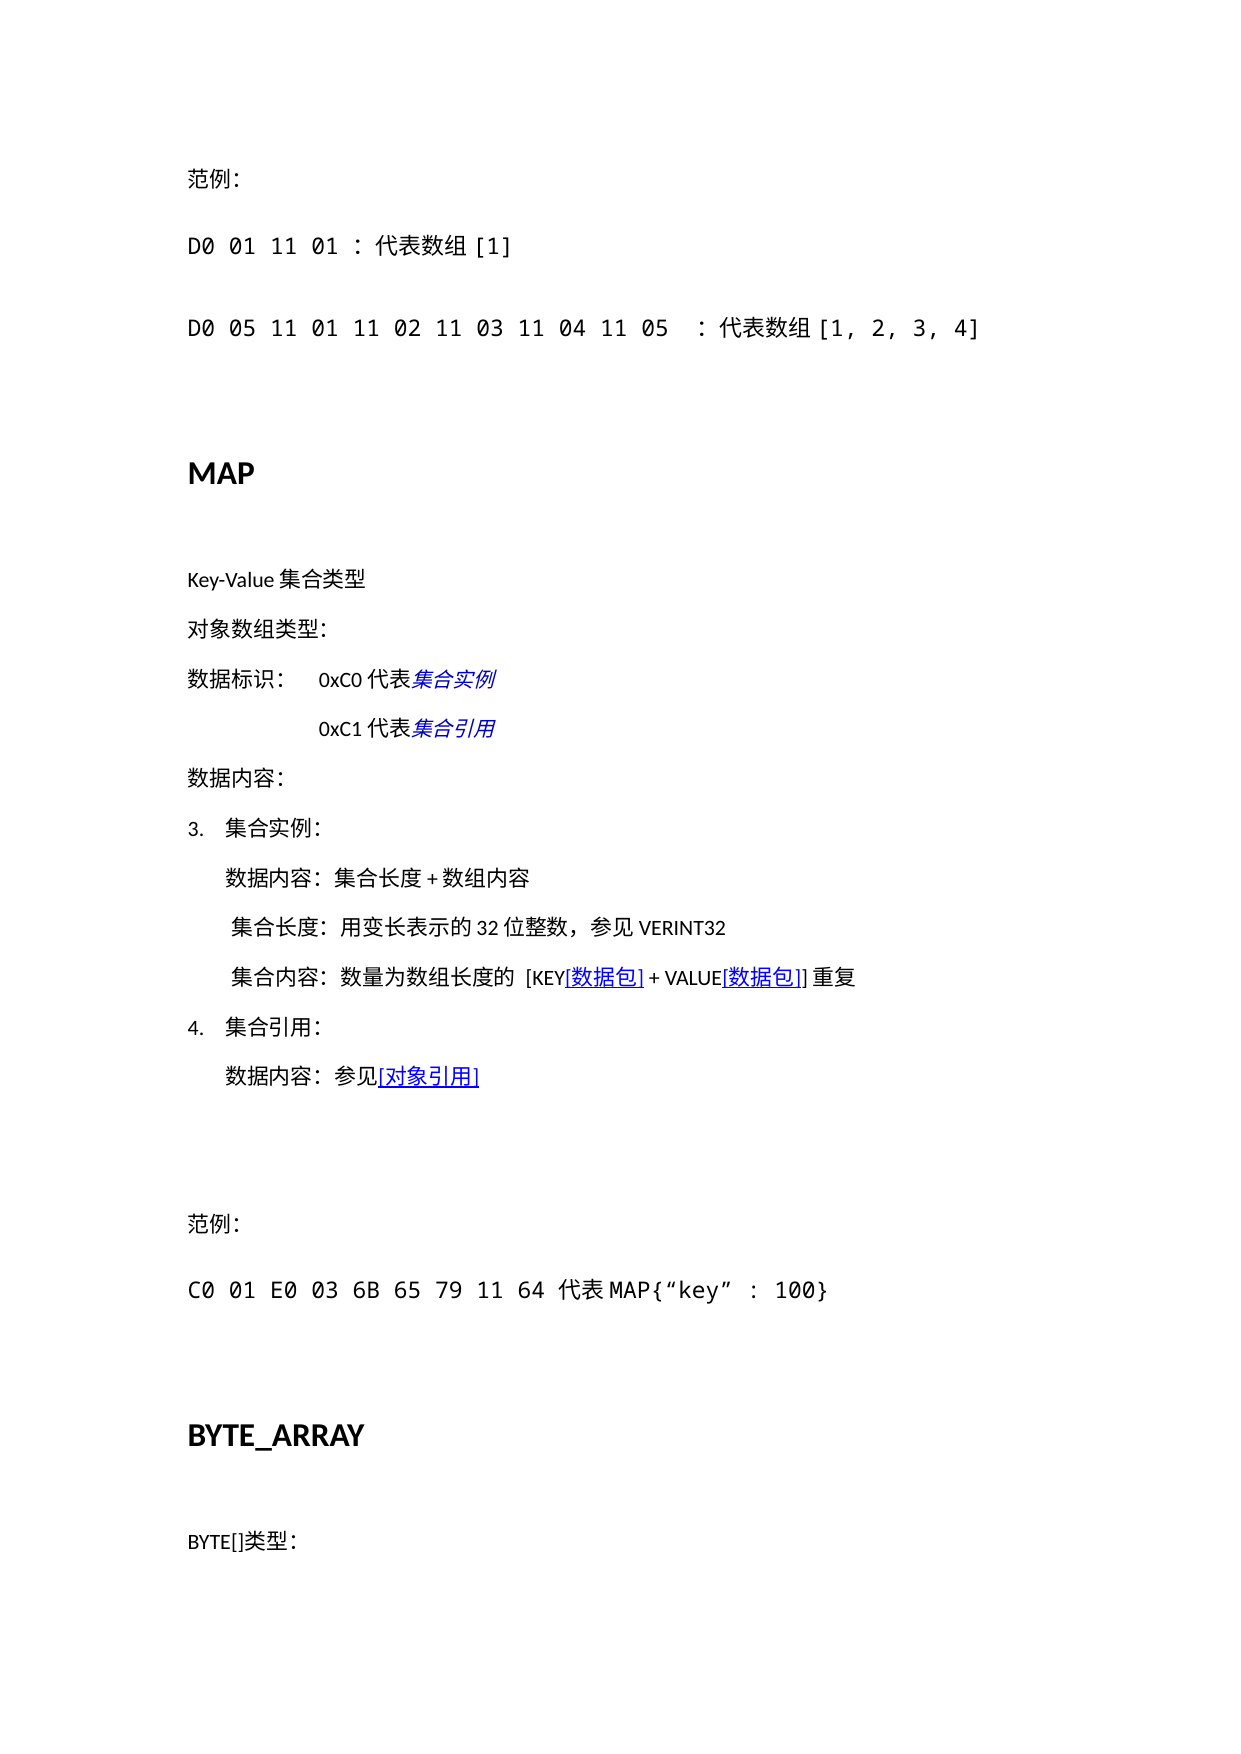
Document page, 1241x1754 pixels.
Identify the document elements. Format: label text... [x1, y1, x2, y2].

subtitle MAP [187, 440, 1053, 505]
list 集合引用： [187, 1009, 1053, 1042]
text D0 01 11 01 ：代表数组 [1] [187, 212, 1053, 277]
text D0 05 11 01 11 02 11 03 11 04 11 05 ：代表数组 [1, 2, 3, 4] [187, 294, 1053, 359]
list 数据内容：参见[对象引用] [225, 1059, 1053, 1091]
text C0 01 E0 03 6B 65 79 11 64 代表MAP{“key” : 100} [187, 1256, 1053, 1321]
text BYTE[]类型： [187, 1524, 1053, 1556]
subtitle BYTE_ARRAY [187, 1402, 1053, 1467]
text 0xC1 代表集合引用 [187, 711, 1053, 743]
text 集合内容：数量为数组长度的 [KEY[数据包] + VALUE[数据包]] 重复 [187, 959, 1053, 992]
list 数据内容：集合长度 + 数组内容 [225, 860, 1053, 893]
list 集合实例： [187, 810, 1053, 843]
text 集合长度：用变长表示的32位整数，参见VERINT32 [187, 910, 1053, 942]
text 范例： [187, 1206, 1053, 1239]
text 数据标识： 0xC0 代表集合实例 [187, 661, 1053, 694]
text 范例： [187, 162, 1053, 194]
text 数据内容： [187, 761, 1053, 793]
text 对象数组类型： [187, 612, 1053, 644]
text Key-Value集合类型 [187, 562, 1053, 594]
